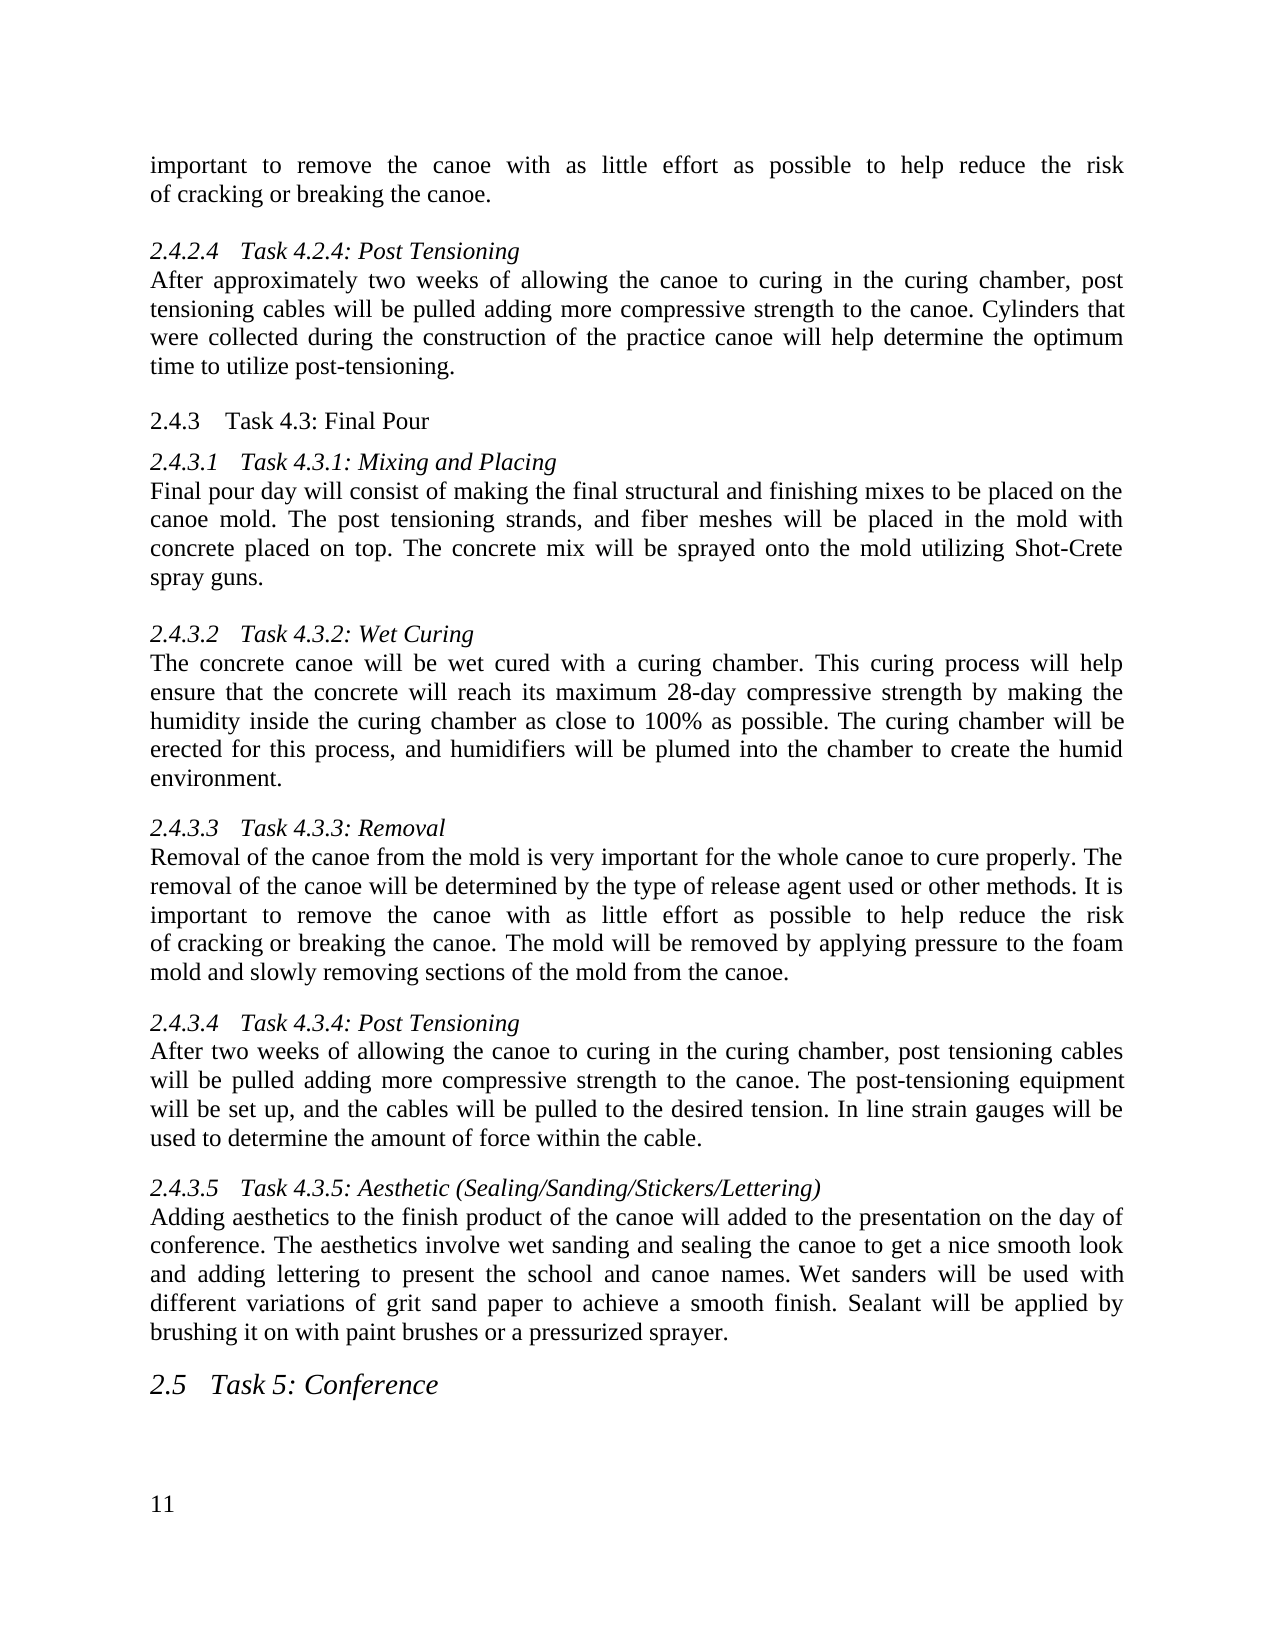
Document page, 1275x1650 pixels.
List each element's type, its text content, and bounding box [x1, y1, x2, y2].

subtitle Task 4.3.4: Post Tensioning [150, 1008, 1125, 1036]
subtitle Task 4.3.3: Removal [150, 813, 1125, 842]
subtitle Task 4.3: Final Pour [150, 406, 1125, 434]
text After two weeks of allowing the canoe to curing in the curing chamber, post tensioning cables will be pulled adding more compressive strength to the canoe. The post-tensioning equipment will be set up, and the cables will be pulled to the desired tension. In line strain gauges will be used to determine the amount of force within the cable. [150, 1036, 1125, 1151]
subtitle Task 5: Conference [150, 1367, 1125, 1401]
text Final pour day will consist of making the final structural and finishing mixes to be placed on the canoe mold. The post tensioning strands, and fiber meshes will be placed in the mold with concrete placed on top. The concrete mix will be sprayed onto the mold utilizing Shot-Crete spray guns. [150, 476, 1125, 591]
subtitle Task 4.3.5: Aesthetic (Sealing/Sanding/Stickers/Lettering) [150, 1173, 1125, 1202]
subtitle Task 4.2.4: Post Tensioning [150, 236, 1125, 265]
text Adding aesthetics to the finish product of the canoe will added to the presentation on the day of conference. The aesthetics involve wet sanding and sealing the canoe to get a nice smooth look and adding lettering to present the school and canoe names. Wet sanders will be used with different variations of grit sand paper to achieve a smooth finish. Sealant will be applied by brushing it on with paint brushes or a pressurized sprayer. [150, 1202, 1125, 1345]
text The concrete canoe will be wet cured with a curing chamber. This curing process will help ensure that the concrete will reach its maximum 28-day compressive strength by making the humidity inside the curing chamber as close to 100% as possible. The curing chamber will be erected for this process, and humidifiers will be plumed into the chamber to create the humid environment. [150, 648, 1125, 792]
subtitle Task 4.3.1: Mixing and Placing [150, 447, 1125, 476]
text After approximately two weeks of allowing the canoe to curing in the curing chamber, post tensioning cables will be pulled adding more compressive strength to the canoe. Cylinders that were collected during the construction of the practice canoe will help determine the optimum time to utilize post-tensioning. [150, 265, 1125, 380]
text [150, 150, 1125, 207]
subtitle Task 4.3.2: Wet Curing [150, 619, 1125, 648]
text Removal of the canoe from the mold is very important for the whole canoe to cure properly. The removal of the canoe will be determined by the type of release agent used or other methods. It is important to remove the canoe with as little effort as possible to help reduce the risk of cracking or breaking the canoe. The mold will be removed by applying pressure to the foam mold and slowly removing sections of the mold from the canoe. [150, 842, 1125, 986]
